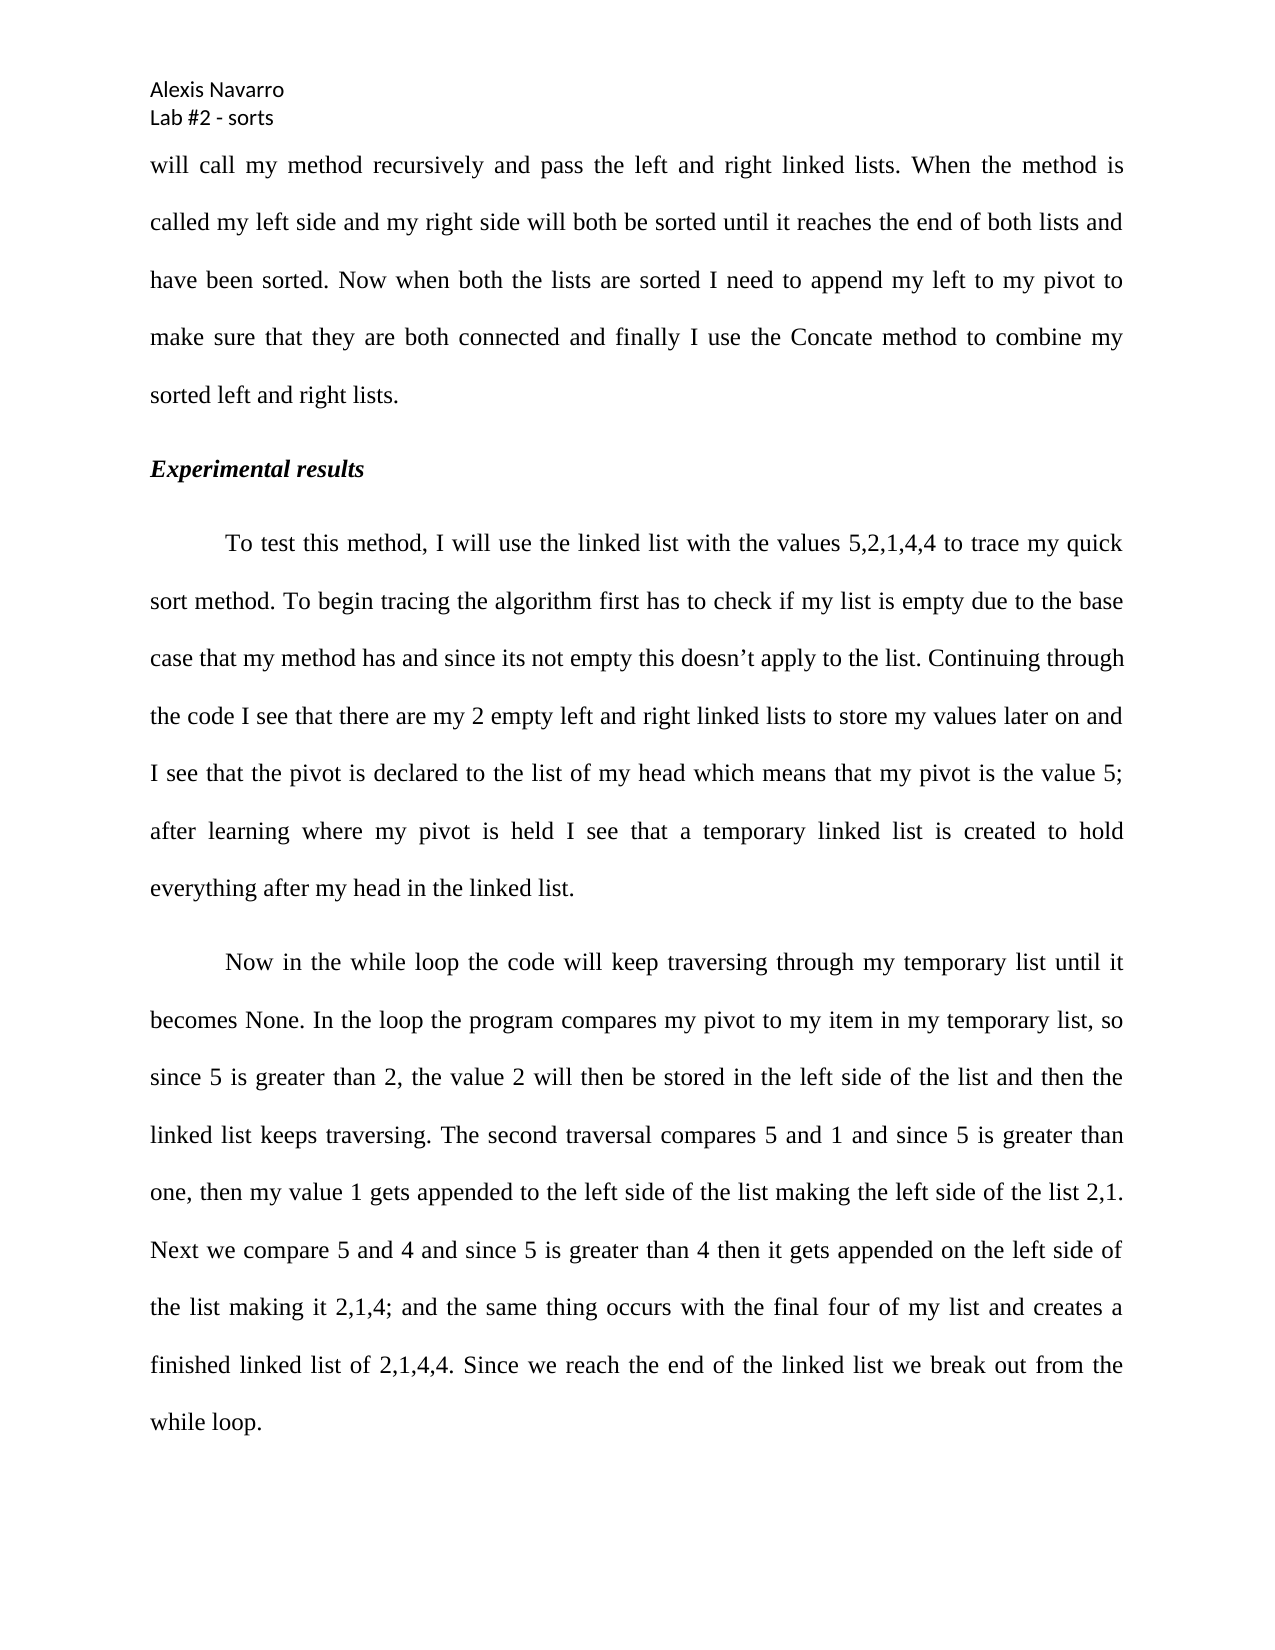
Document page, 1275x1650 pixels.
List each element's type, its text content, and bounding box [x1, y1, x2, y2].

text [150, 150, 1125, 409]
text Experimental results [150, 454, 1125, 483]
text To test this method, I will use the linked list with the values 5,2,1,4,4 to trace my quick sort method. To begin tracing the algorithm first has to check if my list is empty due to the base case that my method has and since its not empty this doesn’t apply to the list. Continuing through the code I see that there are my 2 empty left and right linked lists to store my values later on and I see that the pivot is declared to the list of my head which means that my pivot is the value 5; after learning where my pivot is held I see that a temporary linked list is created to hold everything after my head in the linked list. [150, 528, 1125, 902]
text Now in the while loop the code will keep traversing through my temporary list until it becomes None. In the loop the program compares my pivot to my item in my temporary list, so since 5 is greater than 2, the value 2 will then be stored in the left side of the list and then the linked list keeps traversing. The second traversal compares 5 and 1 and since 5 is greater than one, then my value 1 gets appended to the left side of the list making the left side of the list 2,1. Next we compare 5 and 4 and since 5 is greater than 4 then it gets appended on the left side of the list making it 2,1,4; and the same thing occurs with the final four of my list and creates a finished linked list of 2,1,4,4. Since we reach the end of the linked list we break out from the while loop. [150, 947, 1125, 1436]
